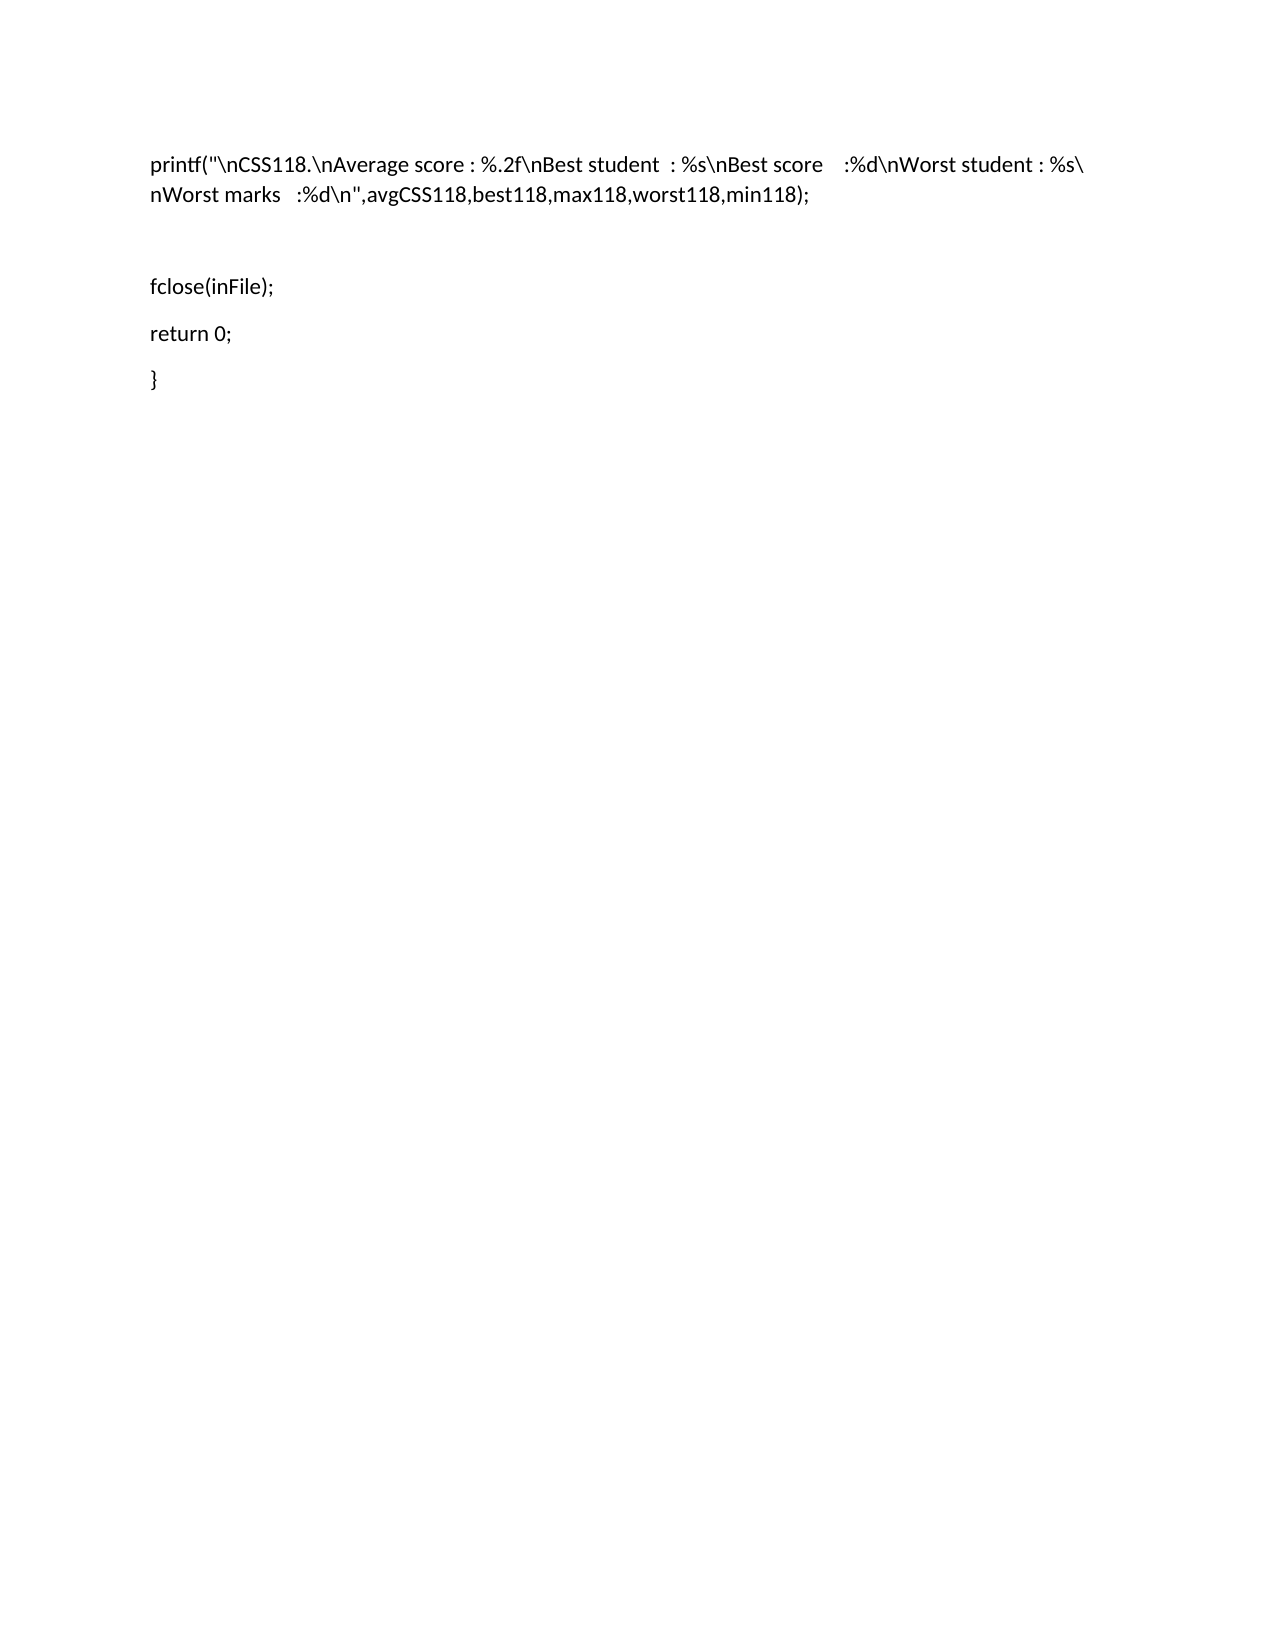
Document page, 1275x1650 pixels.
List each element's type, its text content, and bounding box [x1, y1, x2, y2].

text return 0; [150, 319, 1125, 347]
text } [150, 365, 1125, 393]
text printf("\nCSS118.\nAverage score : %.2f\nBest student : %s\nBest score :%d\nWorst student : %s\nWorst marks :%d\n",avgCSS118,best118,max118,worst118,min118); [150, 150, 1125, 208]
text fclose(inFile); [150, 272, 1125, 300]
